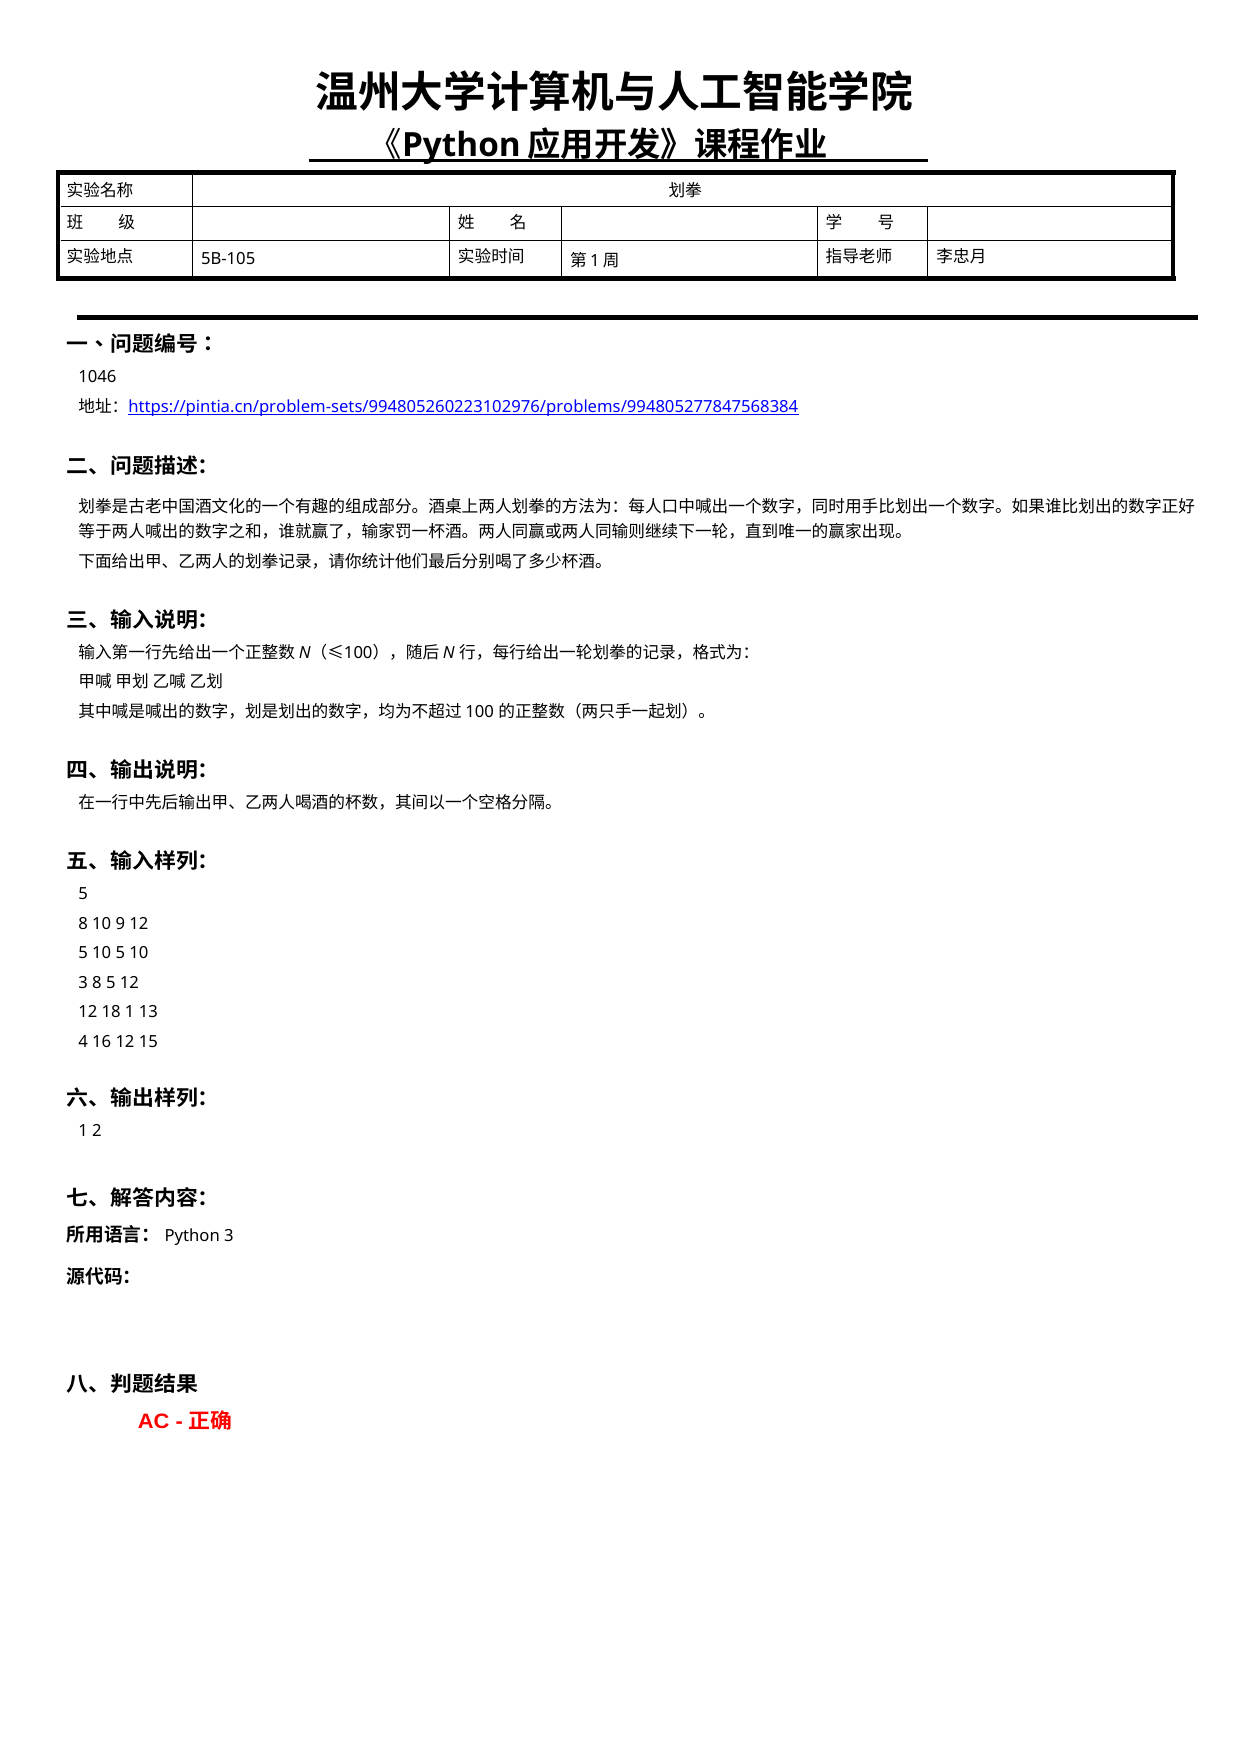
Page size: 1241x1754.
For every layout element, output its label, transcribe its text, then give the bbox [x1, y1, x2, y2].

table_cell [928, 207, 1171, 240]
subtitle 二、问题描述： [66, 449, 1196, 479]
table_cell 学 号 [818, 207, 927, 240]
subtitle 所用语言： Python 3 [66, 1219, 234, 1246]
table_cell 指导老师 [818, 241, 927, 276]
text 5 [78, 879, 1196, 905]
text 8 10 9 12 [78, 909, 1196, 934]
table_cell 实验时间 [450, 241, 561, 276]
text 1046 [78, 363, 1196, 388]
text 五、输入样列： [66, 843, 1196, 875]
table_cell 5B-105 [193, 241, 449, 276]
text 六、输出样列： [66, 1082, 1196, 1112]
text 其中喊是喊出的数字，划是划出的数字，均为不超过 100 的正整数（两只手一起划）。 [78, 697, 1196, 722]
text 甲喊 甲划 乙喊 乙划 [78, 668, 1196, 693]
table_cell 实验地点 [60, 241, 192, 276]
text 温州大学计算机与人工智能学院 [44, 71, 1184, 117]
table_header 划拳 [193, 175, 1171, 206]
table_cell 李忠月 [928, 241, 1171, 276]
text 在一行中先后输出甲、乙两人喝酒的杯数，其间以一个空格分隔。 [78, 788, 1196, 814]
text 《Python应用开发》课程作业 [44, 117, 1193, 167]
table_cell 姓 名 [450, 207, 561, 240]
text 划拳是古老中国酒文化的一个有趣的组成部分。酒桌上两人划拳的方法为：每人口中喊出一个数字，同时用手比划出一个数字。如果谁比划出的数字正好等于两人喊出的数字之和，谁就赢了，输家罚一杯酒。两人同赢或两人同输则继续下一轮，直到唯一的赢家出现。 [78, 492, 1196, 543]
text 4 16 12 15 [78, 1027, 1196, 1052]
subtitle 八、判题结果 [66, 1367, 1196, 1398]
table_cell 第1周 [562, 241, 817, 276]
table_cell 班 级 [60, 207, 192, 240]
text 下面给出甲、乙两人的划拳记录，请你统计他们最后分别喝了多少杯酒。 [78, 547, 1196, 572]
table_cell [193, 207, 449, 240]
text 1 2 [78, 1116, 1196, 1141]
text 七、解答内容： [66, 1179, 1196, 1212]
table_header 实验名称 [60, 175, 192, 206]
text 输入第一行先给出一个正整数 N（≤100），随后 N 行，每行给出一轮划拳的记录，格式为： [78, 638, 1196, 663]
text 四、输出说明： [66, 752, 1196, 784]
text 地址：https://pintia.cn/problem-sets/994805260223102976/problems/994805277847568384 [78, 392, 1196, 417]
subtitle 源代码： [66, 1262, 234, 1289]
text 12 18 1 13 [78, 997, 1196, 1023]
subtitle 一、问题编号： [66, 326, 1196, 358]
text 3 8 5 12 [78, 968, 1196, 993]
text 5 10 5 10 [78, 938, 1196, 964]
table_cell [562, 207, 817, 240]
text AC - 正确 [138, 1404, 1196, 1434]
text 三、输入说明： [66, 602, 1196, 634]
